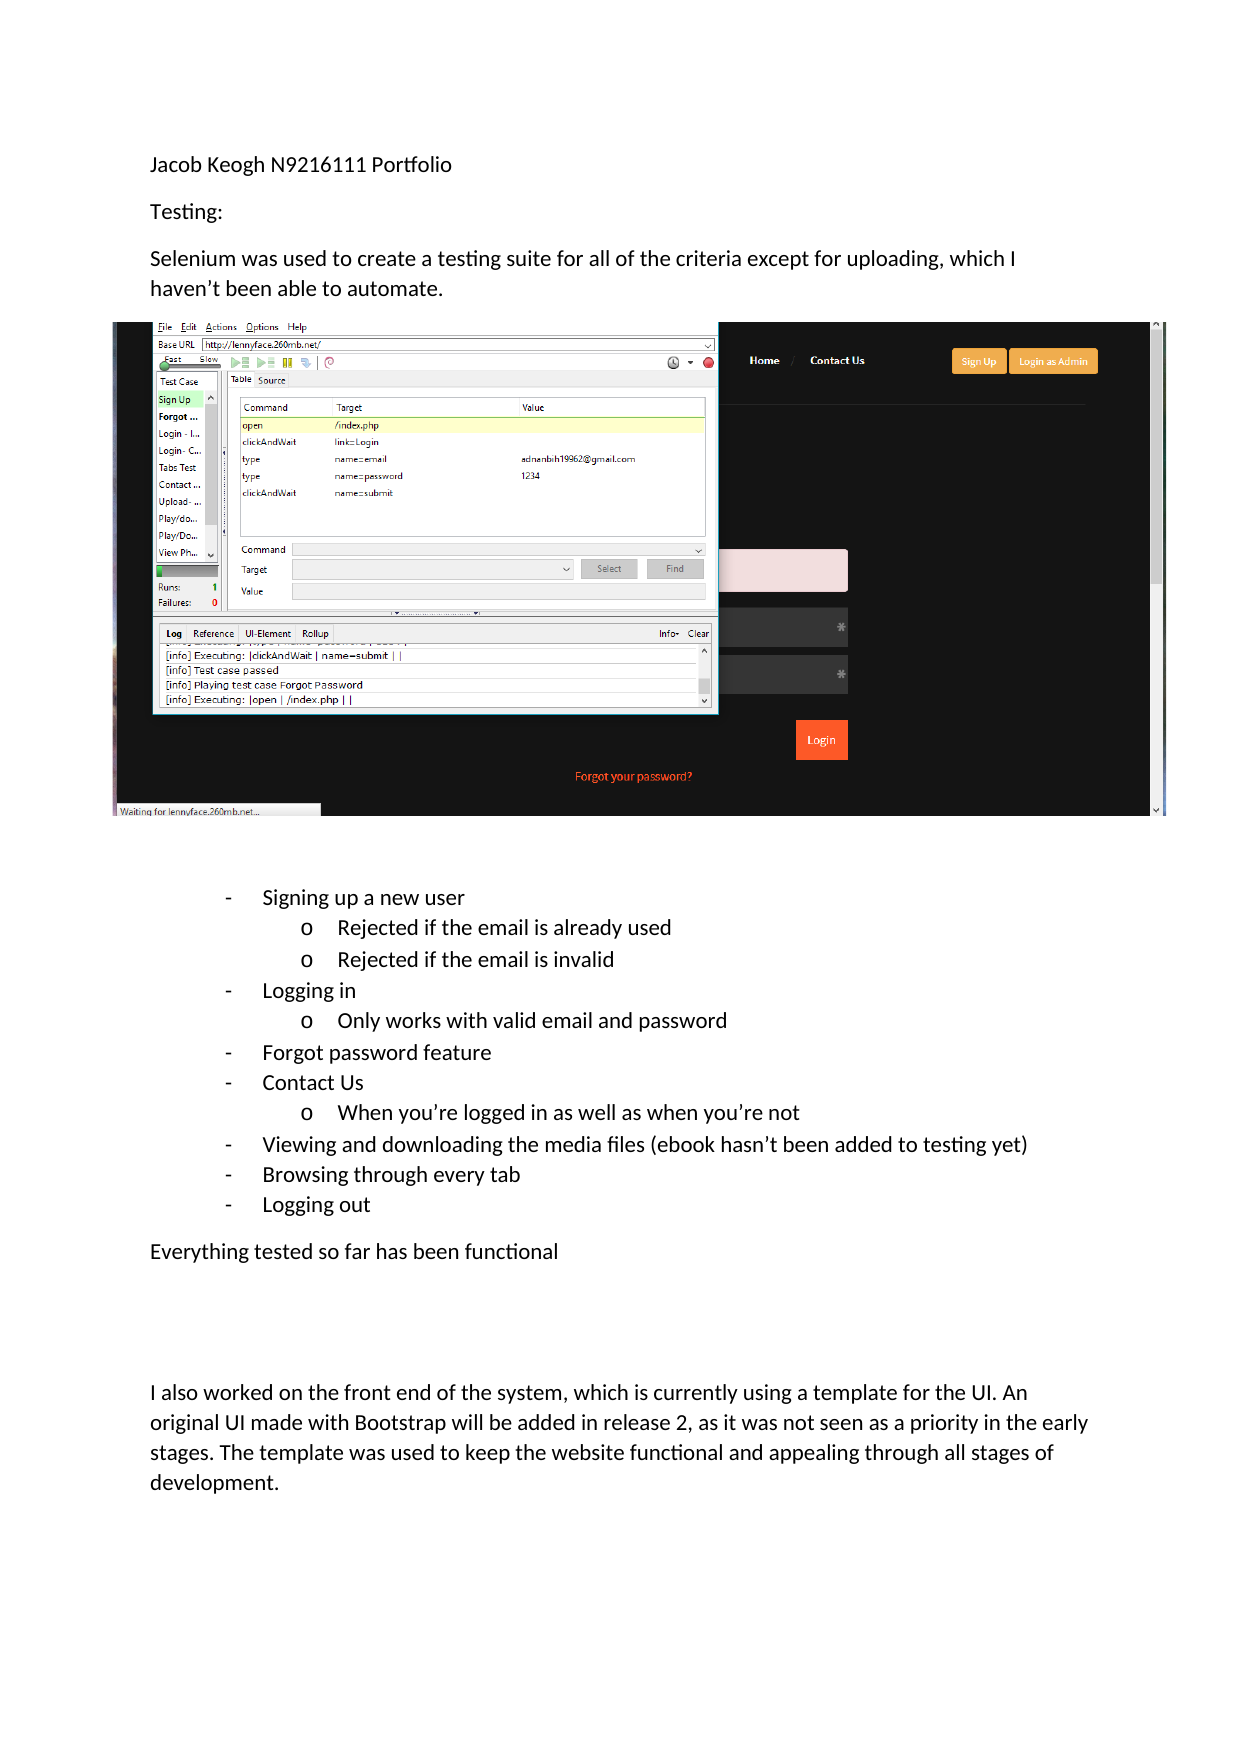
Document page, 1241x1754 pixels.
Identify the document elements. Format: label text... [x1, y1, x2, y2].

list Signing up a new user [225, 883, 1090, 911]
list Rejected if the email is already used [300, 913, 1090, 943]
text Jacob Keogh N9216111 Portfolio [150, 150, 1090, 178]
text Selenium was used to create a testing suite for all of the criteria except for uploading, which I haven’t been able to automate. [150, 244, 1090, 302]
text I also worked on the front end of the system, which is currently using a template for the UI. An original UI made with Bootstrap will be added in release 2, as it was not seen as a priority in the early stages. The template was used to keep the website functional and appealing through all stages of development. [150, 1378, 1090, 1497]
list Forgot password feature [225, 1038, 1090, 1066]
list Logging in [225, 976, 1090, 1004]
list When you’re logged in as well as when you’re not [300, 1098, 1090, 1128]
list Logging out [225, 1190, 1090, 1218]
list Only works with valid email and password [300, 1007, 1090, 1036]
list Rejected if the email is invalid [300, 945, 1090, 974]
list Viewing and downloading the media files (ebook hasn’t been added to testing yet) [225, 1130, 1090, 1158]
text Testing: [150, 197, 1090, 225]
list Contact Us [225, 1068, 1090, 1096]
picture [112, 322, 1167, 816]
text Everything tested so far has been functional [150, 1237, 1090, 1265]
list Browsing through every tab [225, 1160, 1090, 1188]
